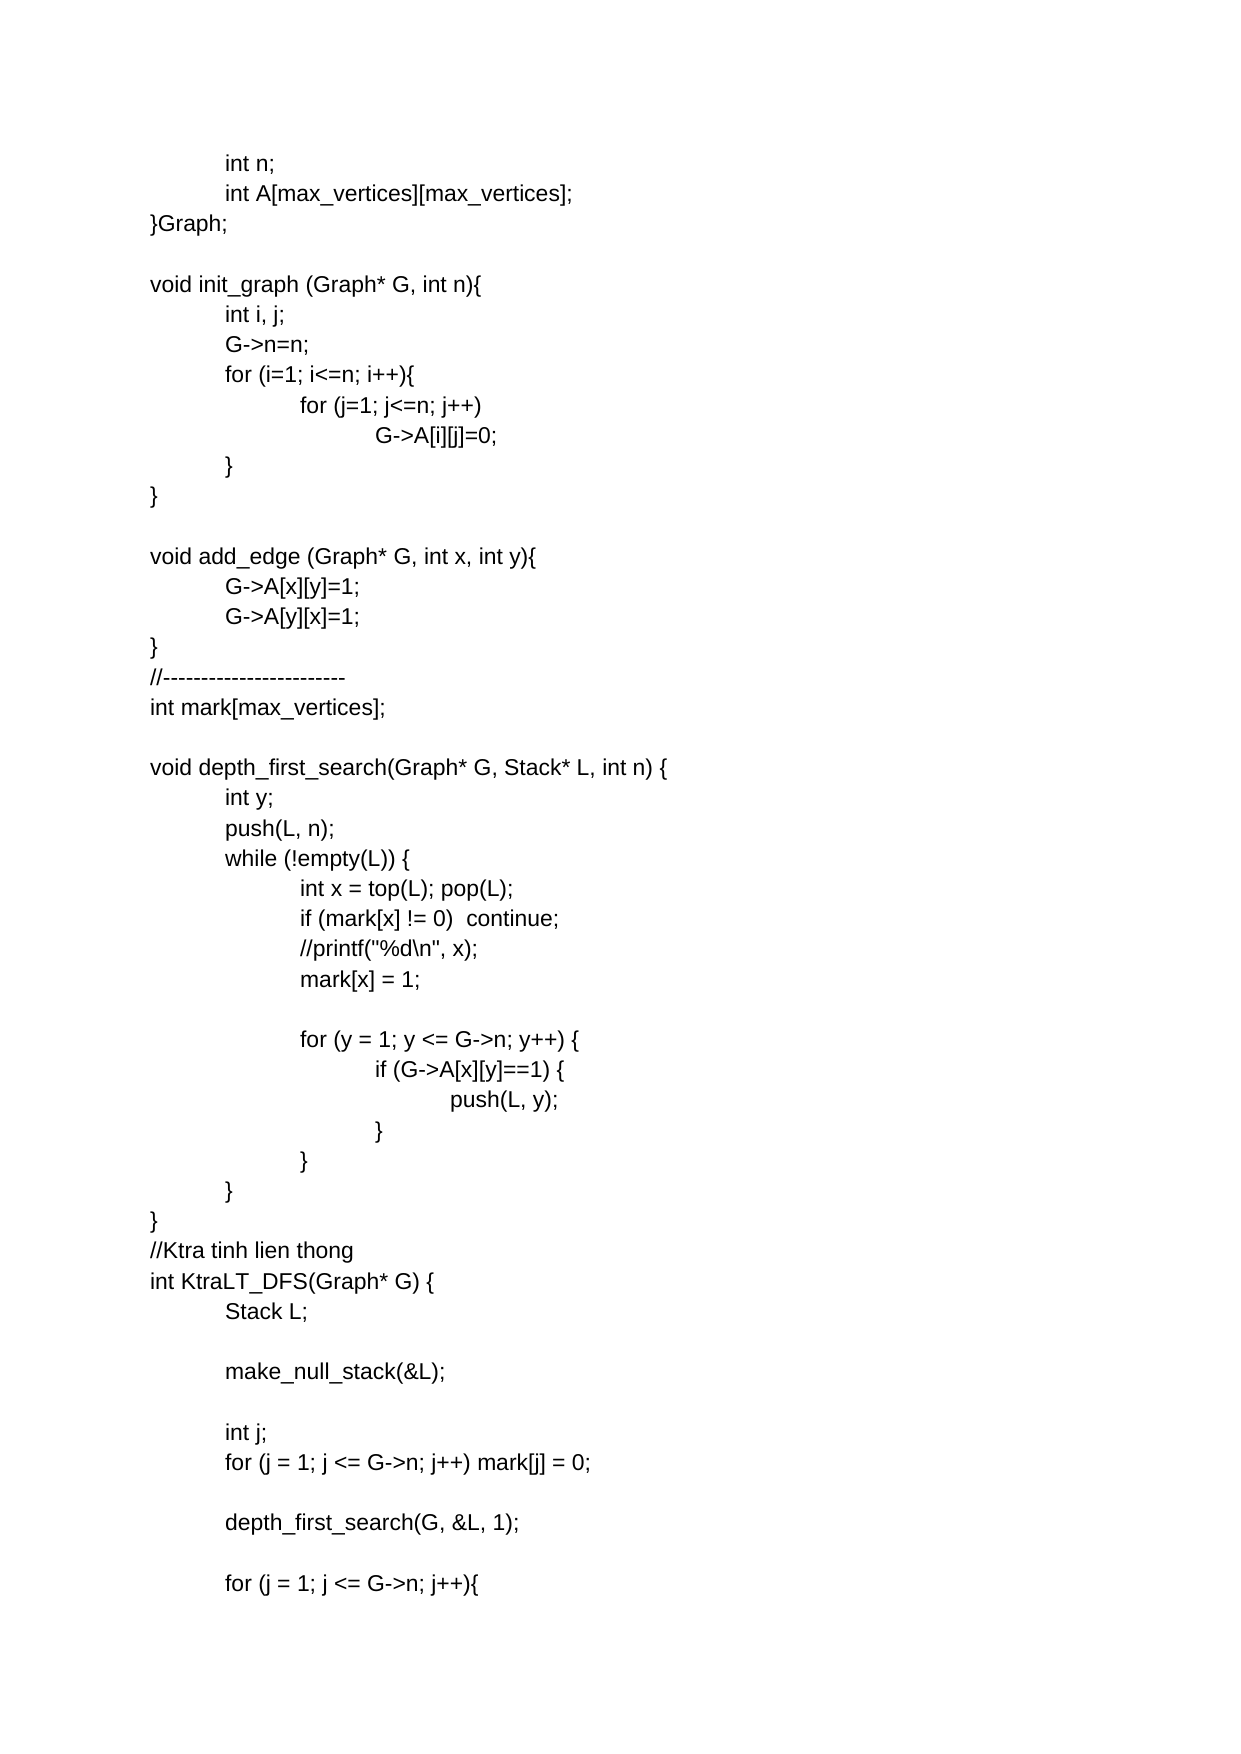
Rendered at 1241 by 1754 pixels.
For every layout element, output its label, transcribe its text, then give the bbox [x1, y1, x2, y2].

text int n; [150, 150, 1090, 176]
text int i, j; [150, 301, 1090, 327]
text make_null_stack(&L); [150, 1358, 1090, 1385]
text void add_edge (Graph* G, int x, int y){ [150, 543, 1090, 569]
text Stack L; [150, 1298, 1090, 1324]
text G->A[y][x]=1; [150, 603, 1090, 629]
text //Ktra tinh lien thong [150, 1237, 1090, 1264]
text mark[x] = 1; [150, 966, 1090, 992]
text int y; [150, 784, 1090, 811]
text } [150, 1147, 1090, 1173]
text for (y = 1; y <= G->n; y++) { [150, 1026, 1090, 1052]
text if (mark[x] != 0) continue; [150, 905, 1090, 932]
text int j; [150, 1419, 1090, 1445]
text G->n=n; [150, 331, 1090, 358]
text } [150, 633, 1090, 660]
text for (j = 1; j <= G->n; j++) mark[j] = 0; [150, 1449, 1090, 1475]
text for (j=1; j<=n; j++) [150, 392, 1090, 418]
text //------------------------ [150, 663, 1090, 690]
text while (!empty(L)) { [150, 845, 1090, 871]
text G->A[x][y]=1; [150, 573, 1090, 599]
text }Graph; [150, 210, 1090, 237]
text int mark[max_vertices]; [150, 694, 1090, 720]
text int KtraLT_DFS(Graph* G) { [150, 1268, 1090, 1294]
text } [150, 1117, 1090, 1143]
text void init_graph (Graph* G, int n){ [150, 271, 1090, 297]
text } [150, 452, 1090, 478]
text if (G->A[x][y]==1) { [150, 1056, 1090, 1083]
text } [150, 1177, 1090, 1203]
text depth_first_search(G, &L, 1); [150, 1509, 1090, 1536]
text int A[max_vertices][max_vertices]; [150, 180, 1090, 207]
text int x = top(L); pop(L); [150, 875, 1090, 901]
text G->A[i][j]=0; [150, 422, 1090, 448]
text } [150, 482, 1090, 509]
text for (j = 1; j <= G->n; j++){ [150, 1570, 1090, 1596]
text for (i=1; i<=n; i++){ [150, 361, 1090, 388]
text push(L, n); [150, 814, 1090, 841]
text void depth_first_search(Graph* G, Stack* L, int n) { [150, 754, 1090, 781]
text } [150, 1207, 1090, 1234]
text //printf("%d\n", x); [150, 935, 1090, 962]
text push(L, y); [150, 1086, 1090, 1113]
